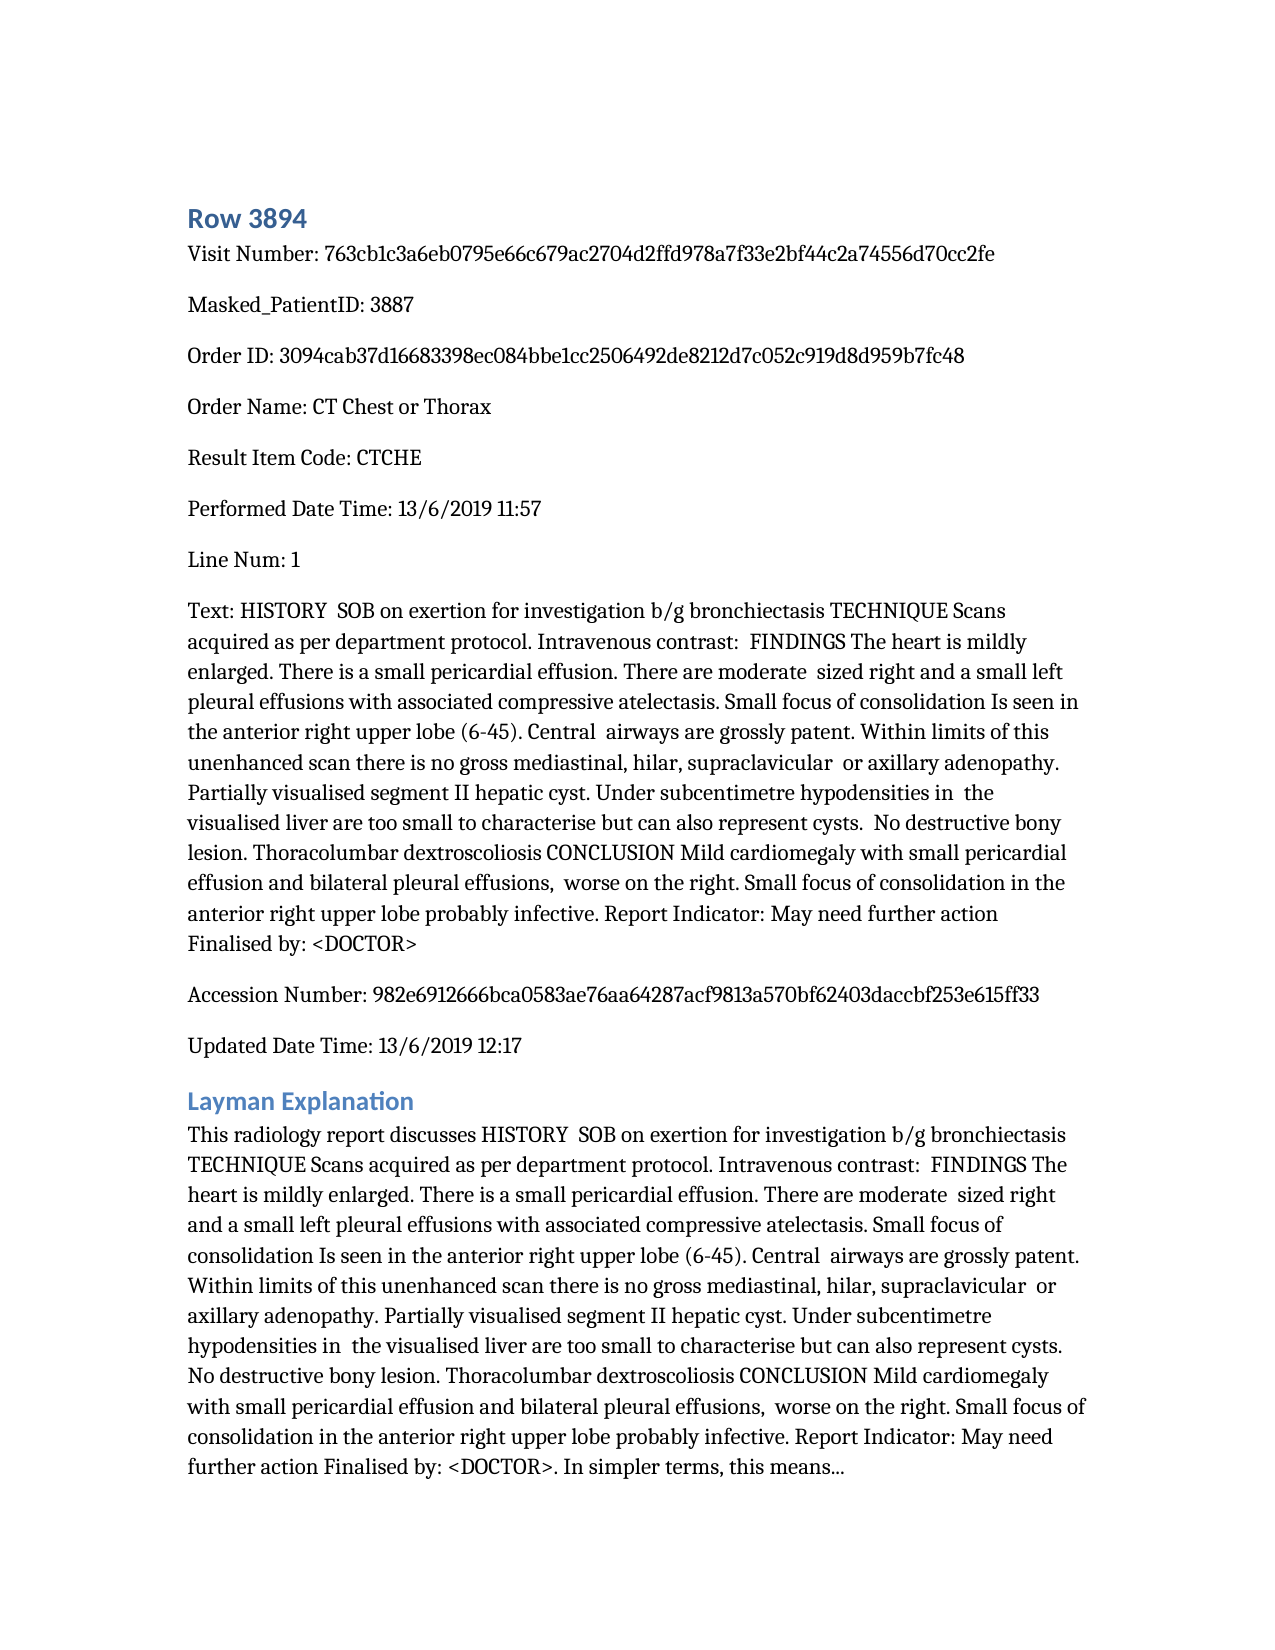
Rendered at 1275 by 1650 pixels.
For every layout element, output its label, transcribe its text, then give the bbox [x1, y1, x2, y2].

subtitle Row 3894 [187, 200, 1087, 236]
text Accession Number: 982e6912666bca0583ae76aa64287acf9813a570bf62403daccbf253e615ff33 [187, 982, 1087, 1008]
text Text: HISTORY SOB on exertion for investigation b/g bronchiectasis TECHNIQUE Scans acquired as per department protocol. Intravenous contrast: FINDINGS The heart is mildly enlarged. There is a small pericardial effusion. There are moderate sized right and a small left pleural effusions with associated compressive atelectasis. Small focus of consolidation Is seen in the anterior right upper lobe (6-45). Central airways are grossly patent. Within limits of this unenhanced scan there is no gross mediastinal, hilar, supraclavicular or axillary adenopathy. Partially visualised segment II hepatic cyst. Under subcentimetre hypodensities in the visualised liver are too small to characterise but can also represent cysts. No destructive bony lesion. Thoracolumbar dextroscoliosis CONCLUSION Mild cardiomegaly with small pericardial effusion and bilateral pleural effusions, worse on the right. Small focus of consolidation in the anterior right upper lobe probably infective. Report Indicator: May need further action Finalised by: <DOCTOR> [187, 598, 1087, 957]
text Performed Date Time: 13/6/2019 11:57 [187, 496, 1087, 522]
text Result Item Code: CTCHE [187, 445, 1087, 471]
subtitle Layman Explanation [187, 1084, 1087, 1117]
text Order Name: CT Chest or Thorax [187, 394, 1087, 420]
text Order ID: 3094cab37d16683398ec084bbe1cc2506492de8212d7c052c919d8d959b7fc48 [187, 343, 1087, 369]
text Masked_PatientID: 3887 [187, 292, 1087, 318]
text This radiology report discusses HISTORY SOB on exertion for investigation b/g bronchiectasis TECHNIQUE Scans acquired as per department protocol. Intravenous contrast: FINDINGS The heart is mildly enlarged. There is a small pericardial effusion. There are moderate sized right and a small left pleural effusions with associated compressive atelectasis. Small focus of consolidation Is seen in the anterior right upper lobe (6-45). Central airways are grossly patent. Within limits of this unenhanced scan there is no gross mediastinal, hilar, supraclavicular or axillary adenopathy. Partially visualised segment II hepatic cyst. Under subcentimetre hypodensities in the visualised liver are too small to characterise but can also represent cysts. No destructive bony lesion. Thoracolumbar dextroscoliosis CONCLUSION Mild cardiomegaly with small pericardial effusion and bilateral pleural effusions, worse on the right. Small focus of consolidation in the anterior right upper lobe probably infective. Report Indicator: May need further action Finalised by: <DOCTOR>. In simpler terms, this means... [187, 1122, 1087, 1480]
text Updated Date Time: 13/6/2019 12:17 [187, 1033, 1087, 1059]
text Line Num: 1 [187, 547, 1087, 573]
text Visit Number: 763cb1c3a6eb0795e66c679ac2704d2ffd978a7f33e2bf44c2a74556d70cc2fe [187, 241, 1087, 267]
